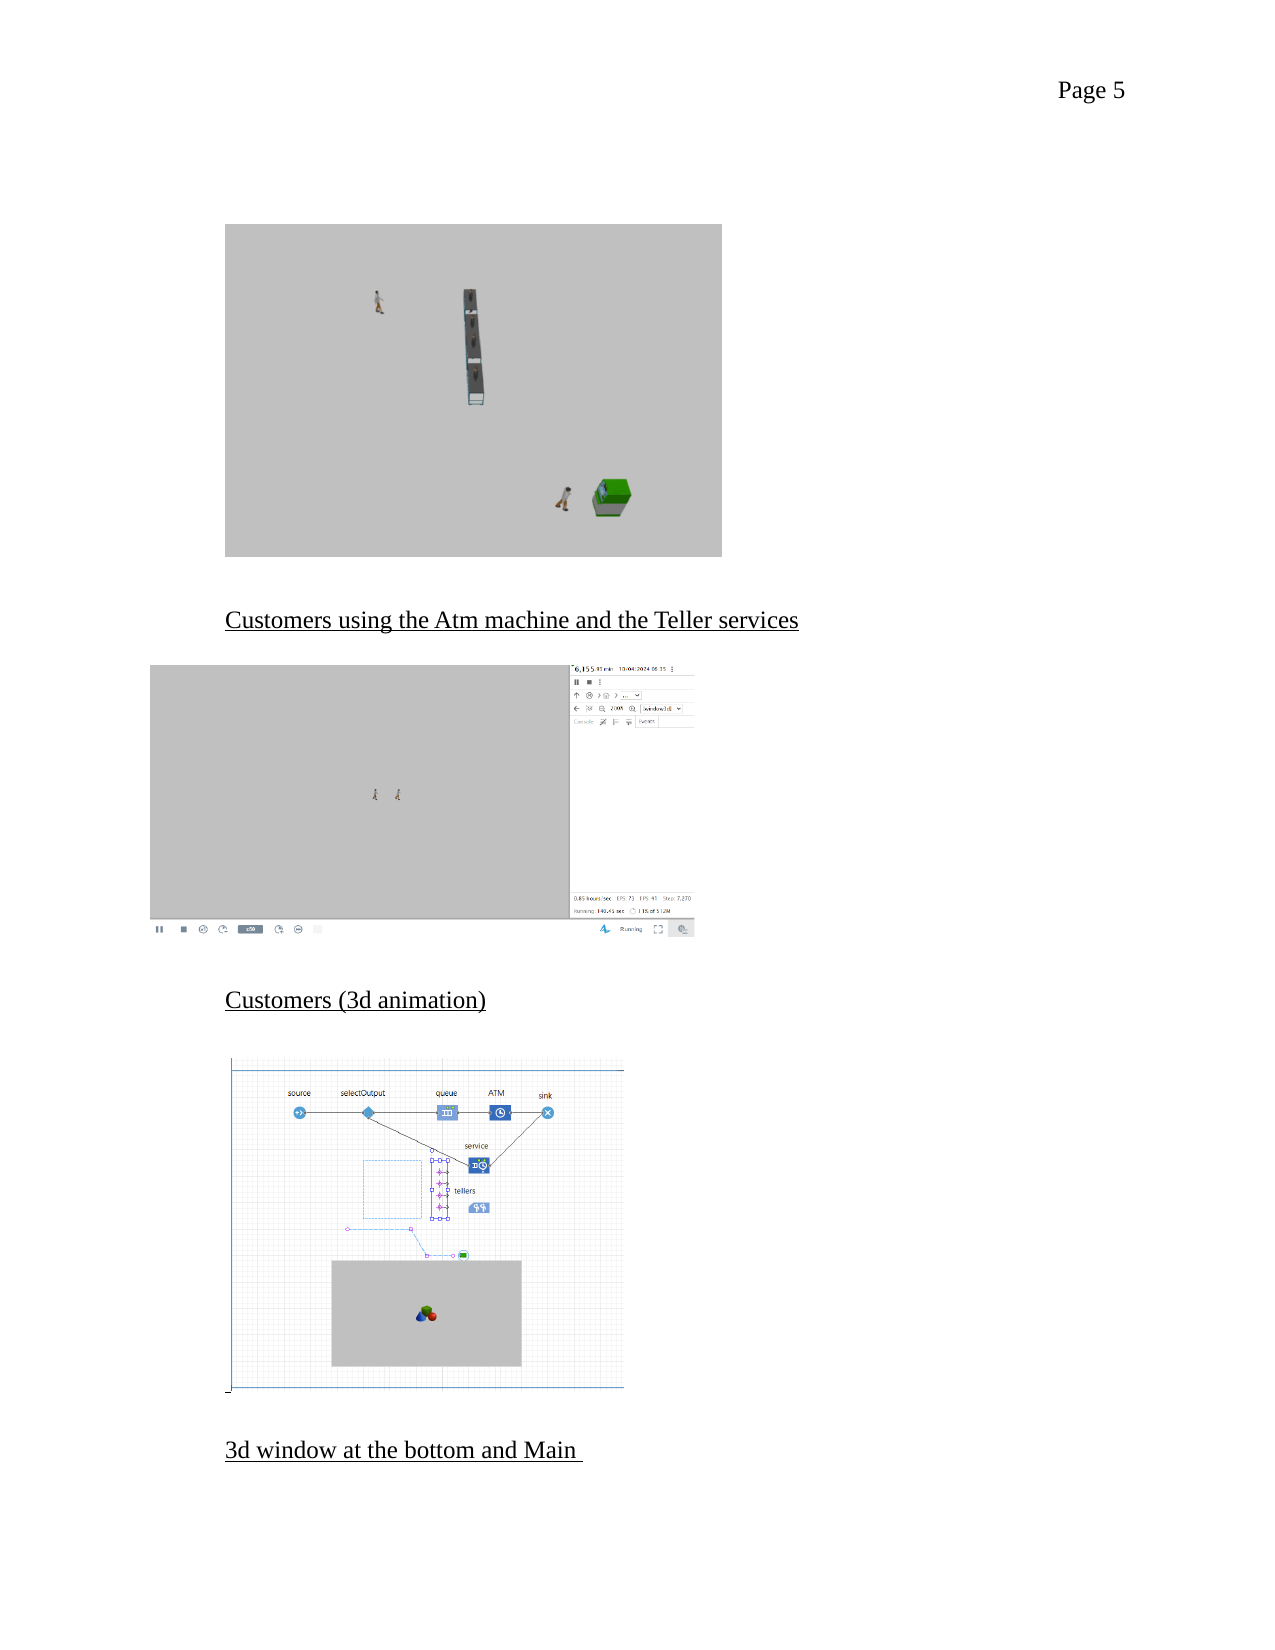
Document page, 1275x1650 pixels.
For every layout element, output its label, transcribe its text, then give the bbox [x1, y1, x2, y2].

picture [225, 224, 722, 557]
text Customers (3d animation) [150, 985, 1125, 1013]
text 3d window at the bottom and Main [150, 1436, 1125, 1464]
picture [231, 1058, 624, 1391]
picture [150, 665, 695, 937]
